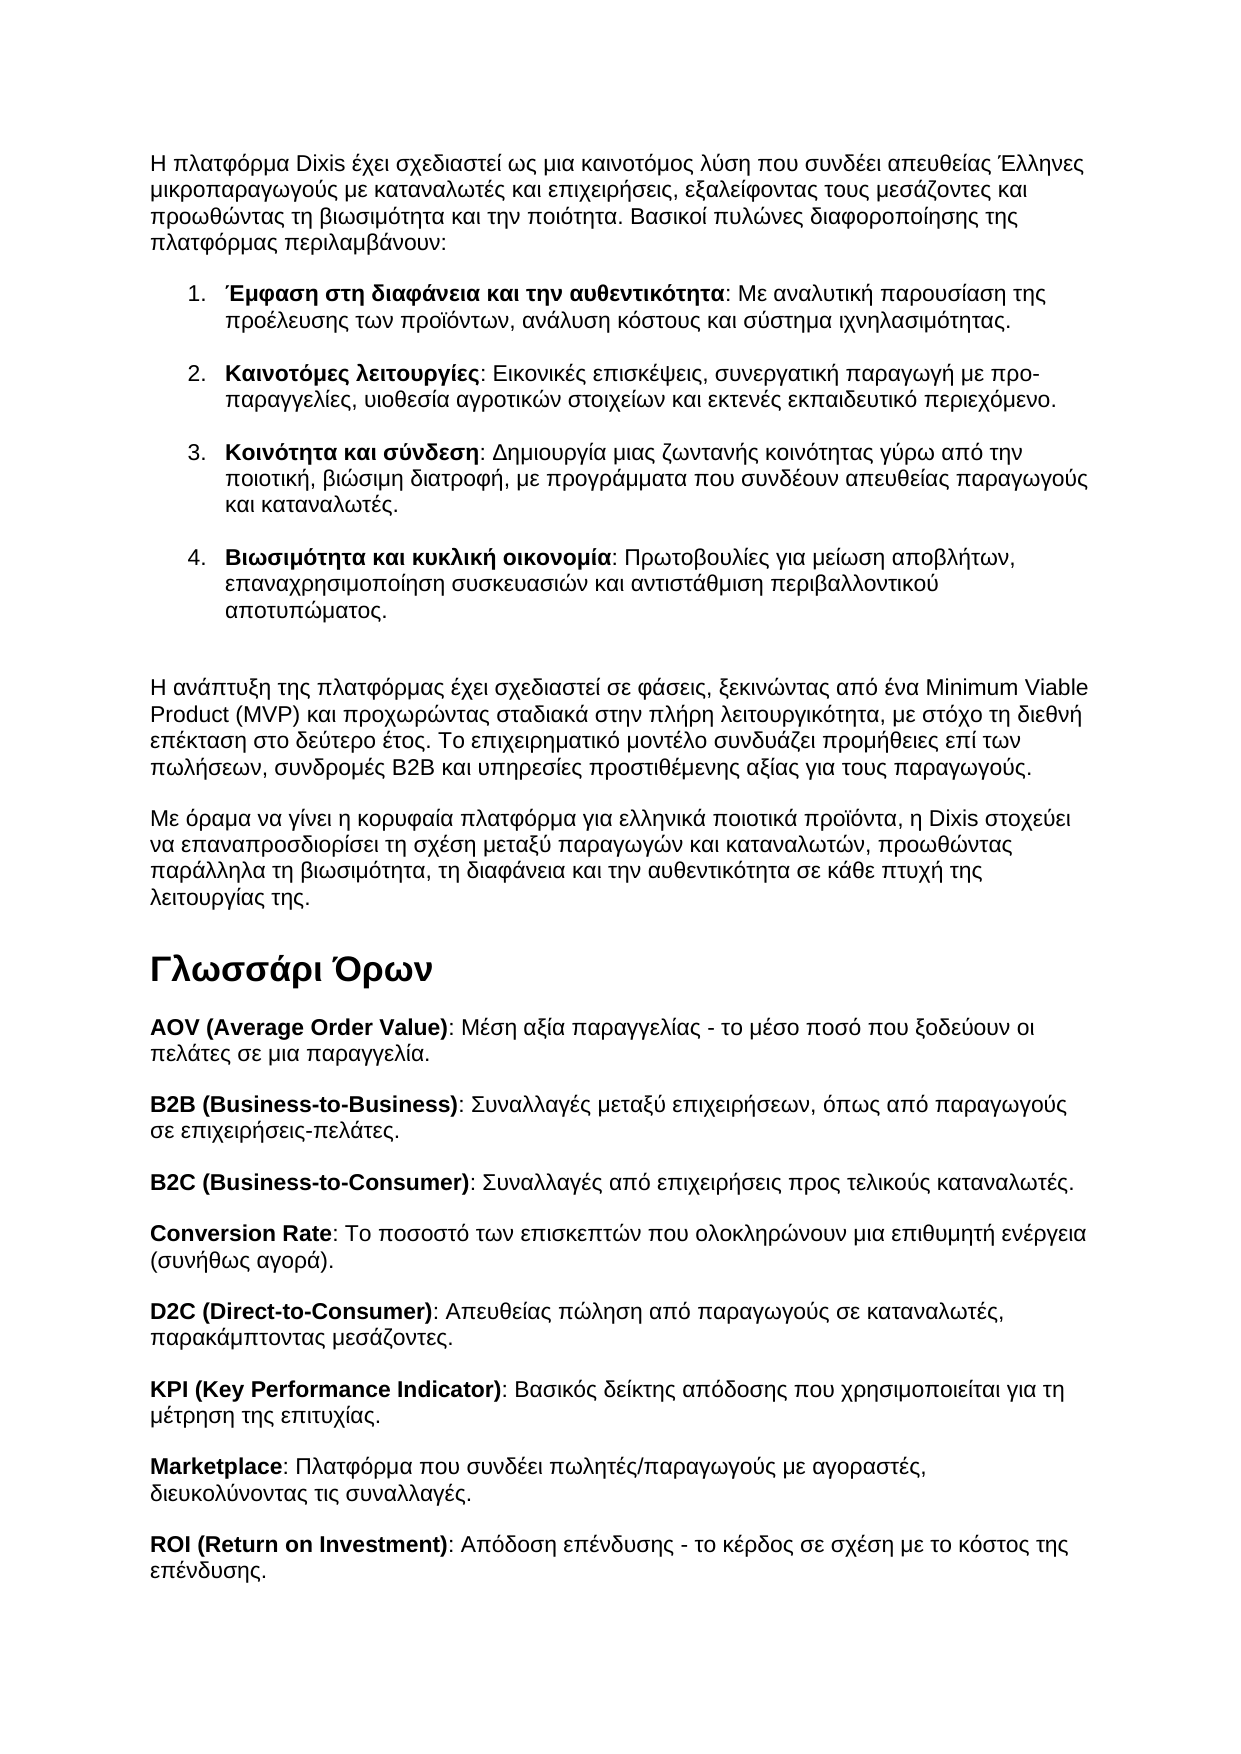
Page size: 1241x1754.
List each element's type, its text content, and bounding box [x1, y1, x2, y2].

text B2C (Business-to-Consumer): Συναλλαγές από επιχειρήσεις προς τελικούς καταναλωτές. [150, 1169, 1090, 1195]
text Με όραμα να γίνει η κορυφαία πλατφόρμα για ελληνικά ποιοτικά προϊόντα, η Dixis στοχεύει να επαναπροσδιορίσει τη σχέση μεταξύ παραγωγών και καταναλωτών, προωθώντας παράλληλα τη βιωσιμότητα, τη διαφάνεια και την αυθεντικότητα σε κάθε πτυχή της λειτουργίας της. [150, 805, 1090, 910]
list Έμφαση στη διαφάνεια και την αυθεντικότητα: Με αναλυτική παρουσίαση της προέλευσης των προϊόντων, ανάλυση κόστους και σύστημα ιχνηλασιμότητας. [187, 280, 1090, 359]
text Marketplace: Πλατφόρμα που συνδέει πωλητές/παραγωγούς με αγοραστές, διευκολύνοντας τις συναλλαγές. [150, 1453, 1090, 1506]
text Conversion Rate: Το ποσοστό των επισκεπτών που ολοκληρώνουν μια επιθυμητή ενέργεια (συνήθως αγορά). [150, 1220, 1090, 1273]
list Κοινότητα και σύνδεση: Δημιουργία μιας ζωντανής κοινότητας γύρω από την ποιοτική, βιώσιμη διατροφή, με προγράμματα που συνδέουν απευθείας παραγωγούς και καταναλωτές. [187, 438, 1090, 544]
subtitle Γλωσσάρι Όρων [150, 948, 1090, 988]
list Καινοτόμες λειτουργίες: Εικονικές επισκέψεις, συνεργατική παραγωγή με προ-παραγγελίες, υιοθεσία αγροτικών στοιχείων και εκτενές εκπαιδευτικό περιεχόμενο. [187, 359, 1090, 438]
text B2B (Business-to-Business): Συναλλαγές μεταξύ επιχειρήσεων, όπως από παραγωγούς σε επιχειρήσεις-πελάτες. [150, 1091, 1090, 1144]
text D2C (Direct-to-Consumer): Απευθείας πώληση από παραγωγούς σε καταναλωτές, παρακάμπτοντας μεσάζοντες. [150, 1298, 1090, 1351]
text KPI (Key Performance Indicator): Βασικός δείκτης απόδοσης που χρησιμοποιείται για τη μέτρηση της επιτυχίας. [150, 1376, 1090, 1428]
list Βιωσιμότητα και κυκλική οικονομία: Πρωτοβουλίες για μείωση αποβλήτων, επαναχρησιμοποίηση συσκευασιών και αντιστάθμιση περιβαλλοντικού αποτυπώματος. [187, 544, 1090, 649]
text ROI (Return on Investment): Απόδοση επένδυσης - το κέρδος σε σχέση με το κόστος της επένδυσης. [150, 1531, 1090, 1584]
text Η ανάπτυξη της πλατφόρμας έχει σχεδιαστεί σε φάσεις, ξεκινώντας από ένα Minimum Viable Product (MVP) και προχωρώντας σταδιακά στην πλήρη λειτουργικότητα, με στόχο τη διεθνή επέκταση στο δεύτερο έτος. Το επιχειρηματικό μοντέλο συνδυάζει προμήθειες επί των πωλήσεων, συνδρομές B2B και υπηρεσίες προστιθέμενης αξίας για τους παραγωγούς. [150, 674, 1090, 780]
text Η πλατφόρμα Dixis έχει σχεδιαστεί ως μια καινοτόμος λύση που συνδέει απευθείας Έλληνες μικροπαραγωγούς με καταναλωτές και επιχειρήσεις, εξαλείφοντας τους μεσάζοντες και προωθώντας τη βιωσιμότητα και την ποιότητα. Βασικοί πυλώνες διαφοροποίησης της πλατφόρμας περιλαμβάνουν: [150, 150, 1090, 255]
text AOV (Average Order Value): Μέση αξία παραγγελίας - το μέσο ποσό που ξοδεύουν οι πελάτες σε μια παραγγελία. [150, 1013, 1090, 1066]
